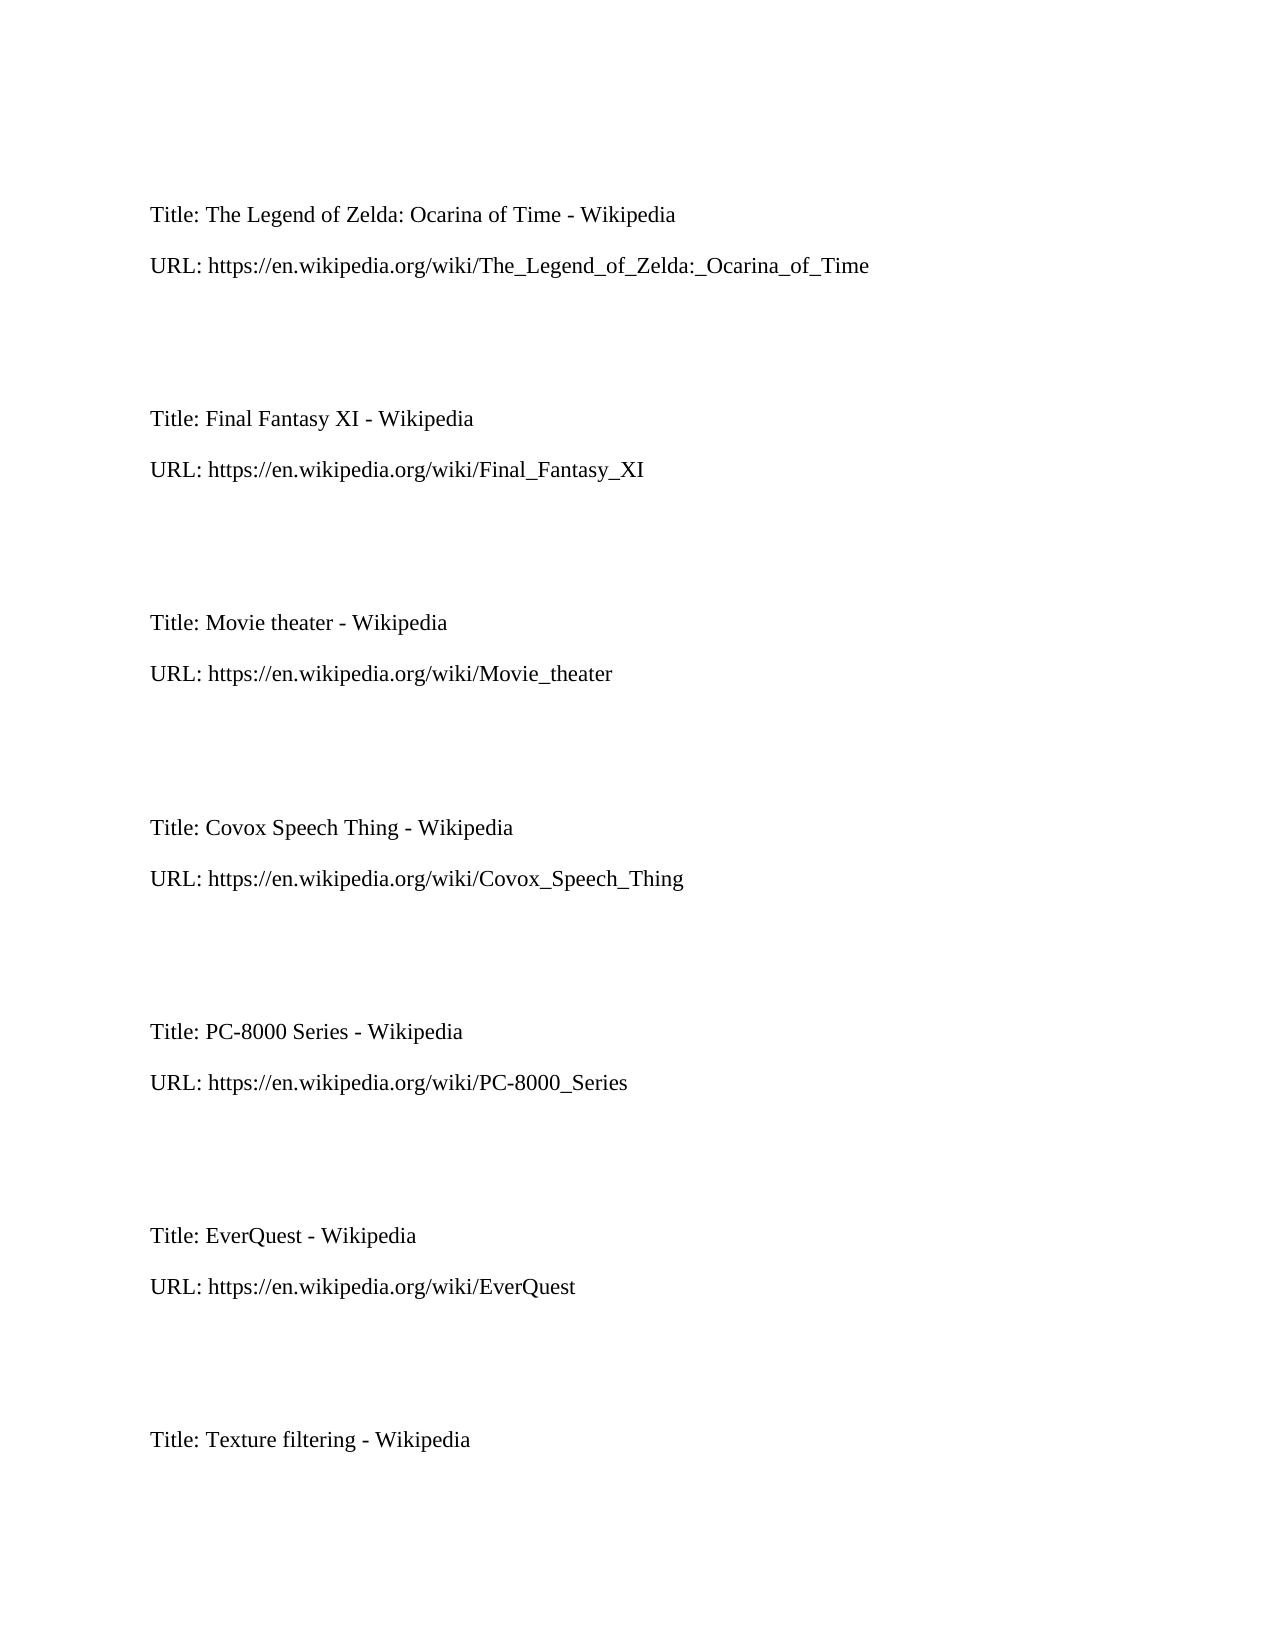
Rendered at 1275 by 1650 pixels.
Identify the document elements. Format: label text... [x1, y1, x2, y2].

text Title: The Legend of Zelda: Ocarina of Time - Wikipedia [150, 201, 1125, 227]
text Title: Final Fantasy XI - Wikipedia [150, 405, 1125, 432]
text Title: EverQuest - Wikipedia [150, 1222, 1125, 1248]
text URL: https://en.wikipedia.org/wiki/Covox_Speech_Thing [150, 864, 1125, 891]
text URL: https://en.wikipedia.org/wiki/The_Legend_of_Zelda:_Ocarina_of_Time [150, 252, 1125, 278]
text Title: Movie theater - Wikipedia [150, 609, 1125, 636]
text Title: Texture filtering - Wikipedia [150, 1426, 1125, 1452]
text URL: https://en.wikipedia.org/wiki/Final_Fantasy_XI [150, 456, 1125, 483]
text Title: Covox Speech Thing - Wikipedia [150, 813, 1125, 840]
text URL: https://en.wikipedia.org/wiki/EverQuest [150, 1273, 1125, 1299]
text URL: https://en.wikipedia.org/wiki/Movie_theater [150, 660, 1125, 687]
text URL: https://en.wikipedia.org/wiki/PC-8000_Series [150, 1069, 1125, 1095]
text Title: PC-8000 Series - Wikipedia [150, 1018, 1125, 1044]
